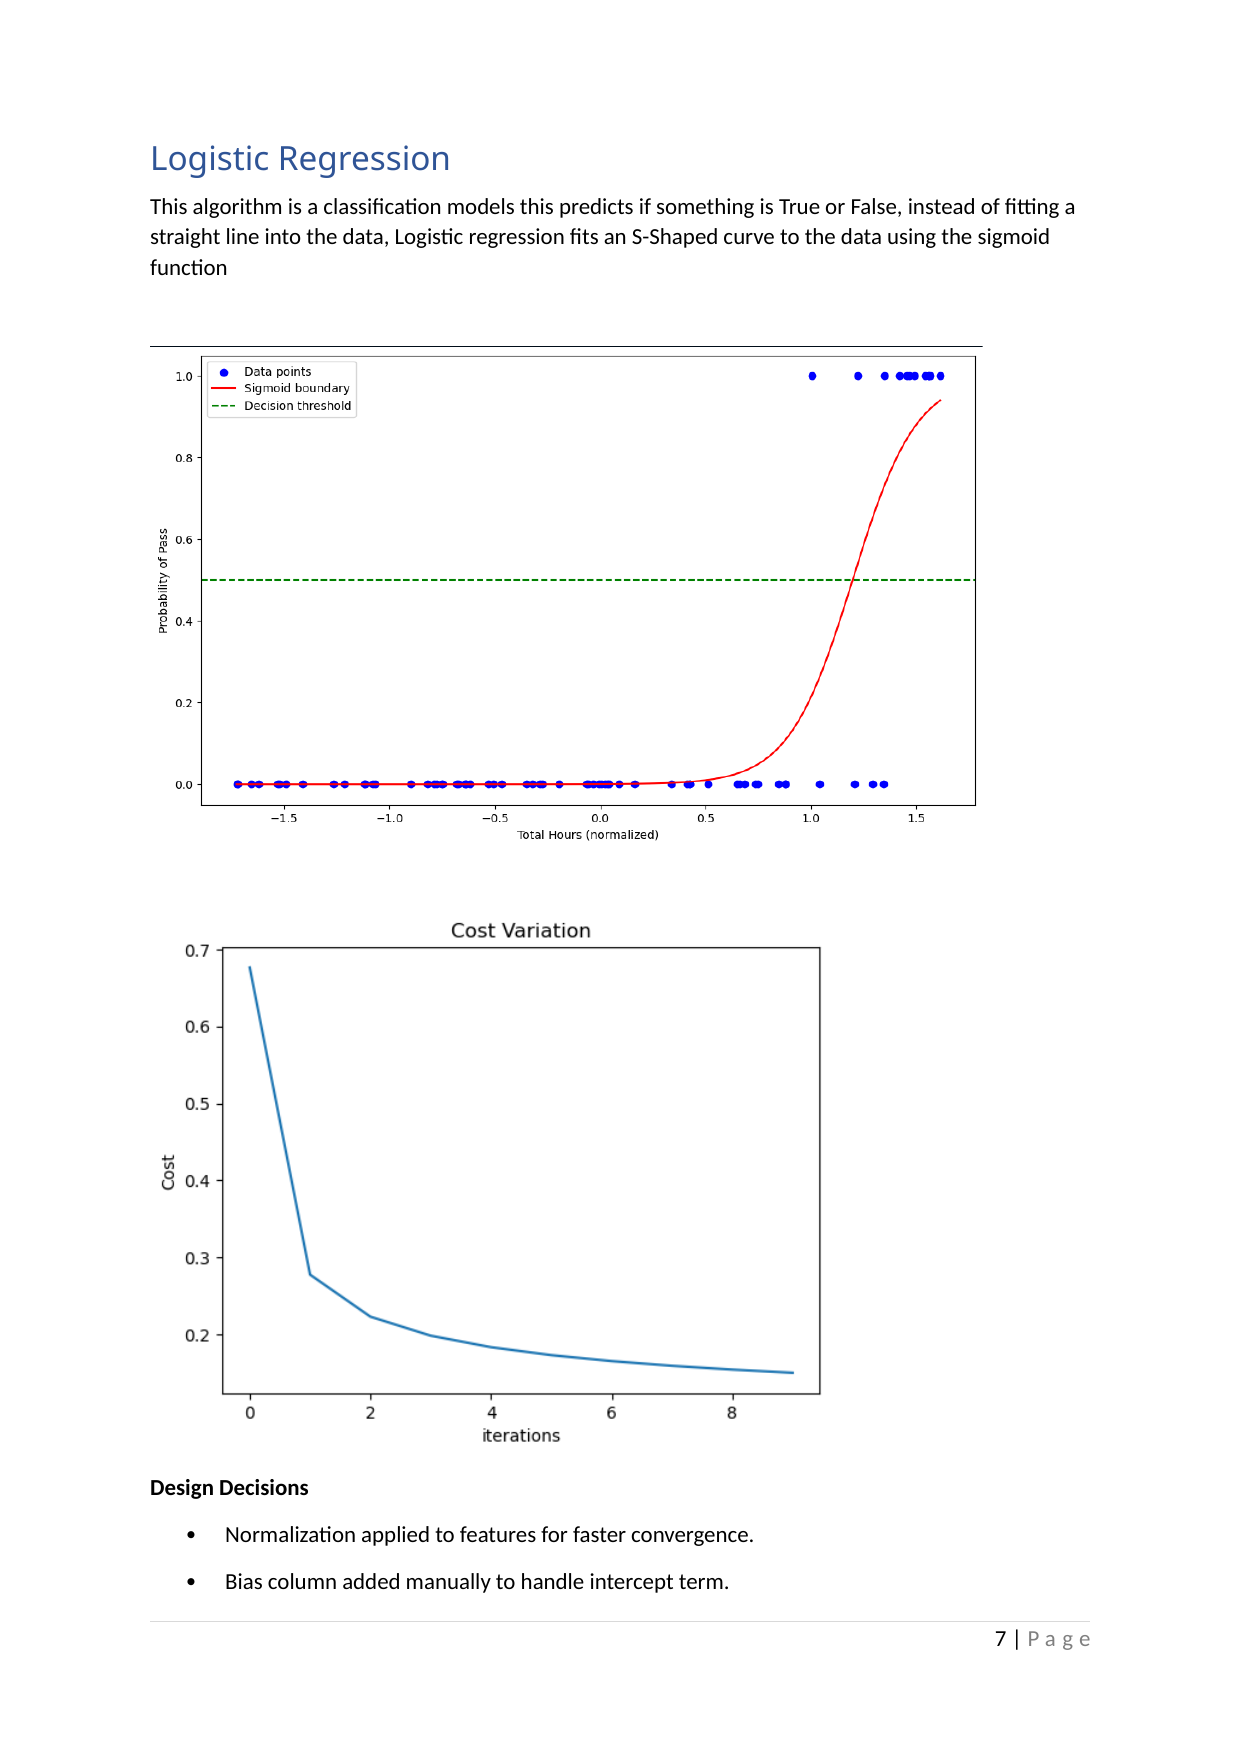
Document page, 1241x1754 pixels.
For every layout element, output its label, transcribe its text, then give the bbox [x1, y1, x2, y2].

text Design Decisions [150, 1473, 1090, 1501]
list Bias column added manually to handle intercept term. [187, 1567, 1090, 1595]
text This algorithm is a classification models this predicts if something is True or False, instead of fitting a straight line into the data, Logistic regression fits an S-Shaped curve to the data using the sigmoid function [150, 192, 1090, 281]
subtitle Logistic Regression [150, 135, 1090, 180]
picture [150, 346, 983, 847]
list Normalization applied to features for faster convergence. [187, 1520, 1090, 1548]
picture [150, 912, 828, 1455]
